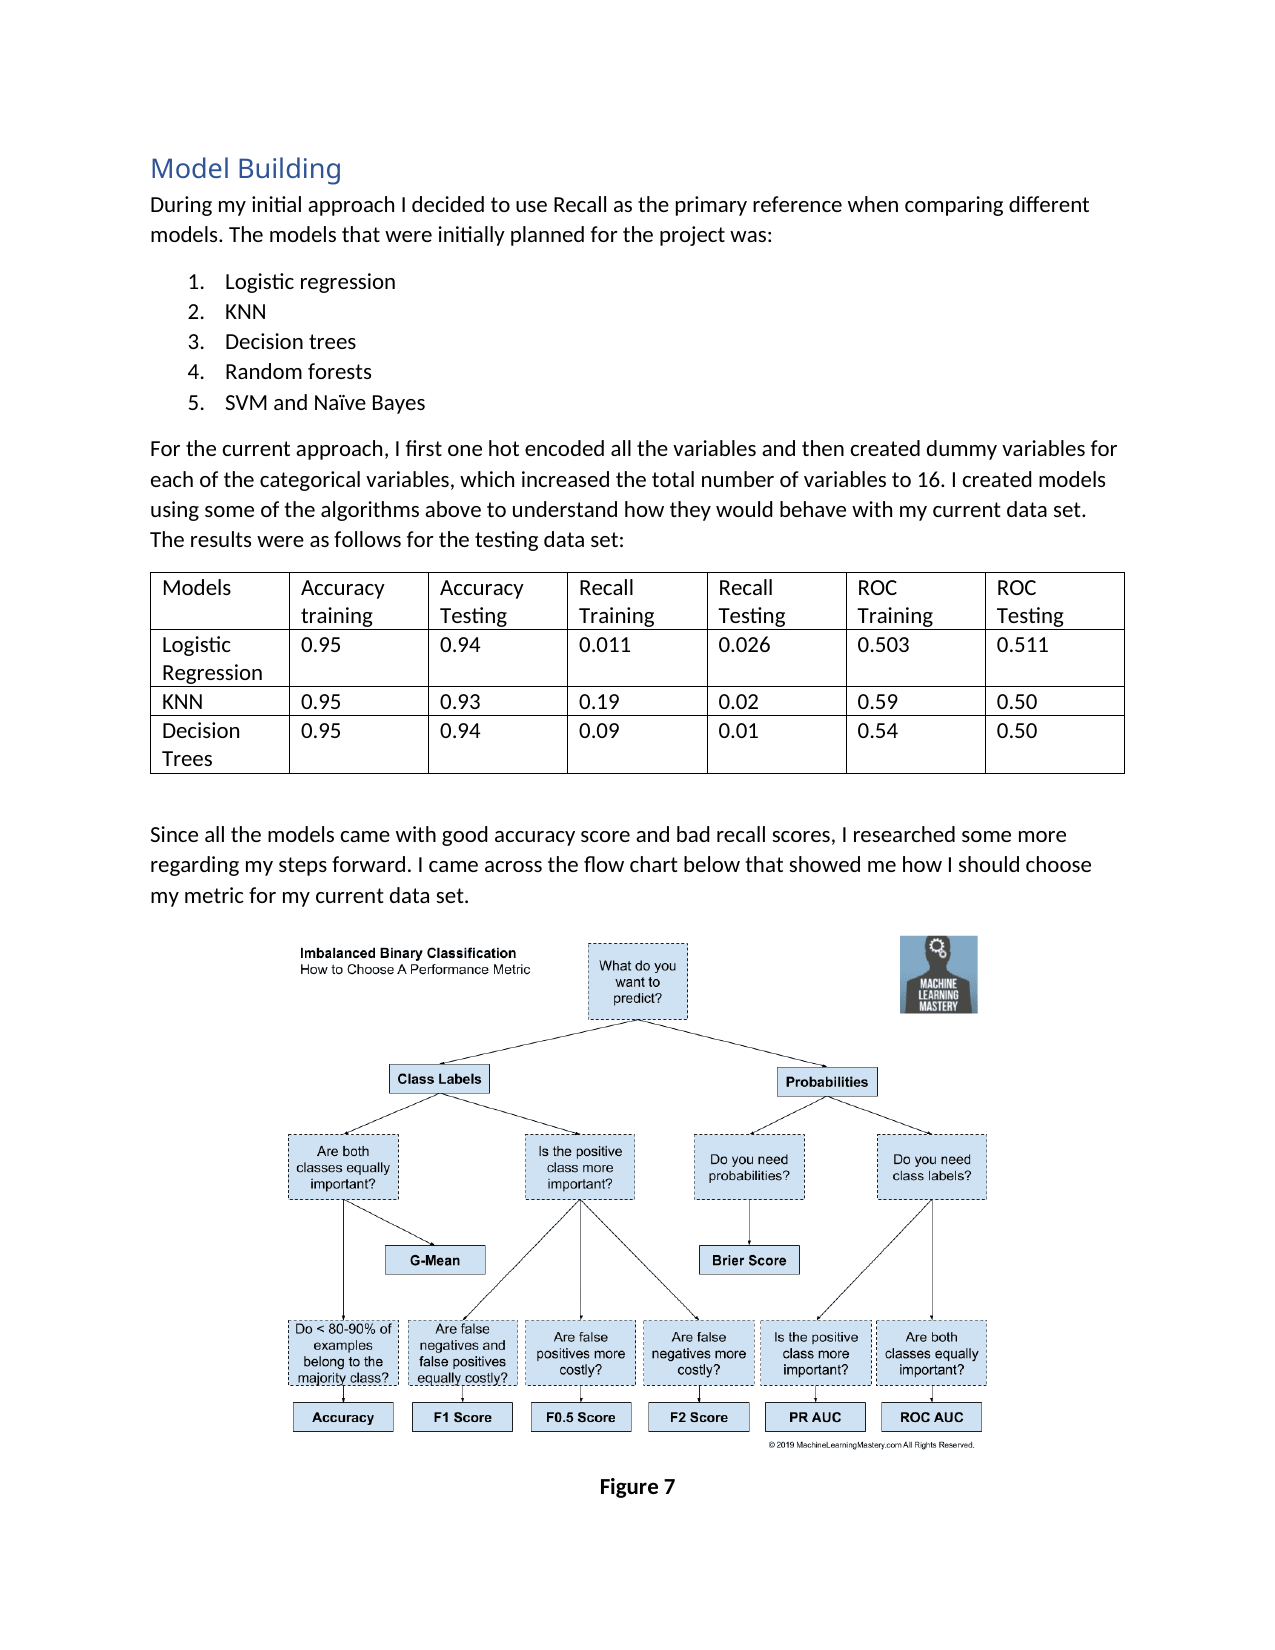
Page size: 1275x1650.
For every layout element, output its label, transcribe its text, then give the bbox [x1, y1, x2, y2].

table_cell 0.54 [847, 716, 985, 772]
table_cell 0.95 [290, 716, 428, 772]
text Since all the models came with good accuracy score and bad recall scores, I researched some more regarding my steps forward. I came across the flow chart below that showed me how I should choose my metric for my current data set. [150, 820, 1125, 909]
table_cell 0.50 [986, 687, 1124, 715]
table_header ROC Training [847, 573, 985, 629]
table_header Recall Testing [708, 573, 846, 629]
table_cell 0.511 [986, 630, 1124, 686]
table_cell 0.011 [568, 630, 707, 686]
table_cell 0.94 [429, 716, 567, 772]
table_cell 0.95 [290, 630, 428, 686]
table_cell 0.50 [986, 716, 1124, 772]
table_header Accuracy training [290, 573, 428, 629]
text During my initial approach I decided to use Recall as the primary reference when comparing different models. The models that were initially planned for the project was: [150, 190, 1125, 248]
list SVM and Naïve Bayes [187, 388, 1125, 416]
table_cell 0.026 [708, 630, 846, 686]
text For the current approach, I first one hot encoded all the variables and then created dummy variables for each of the categorical variables, which increased the total number of variables to 16. I created models using some of the algorithms above to understand how they would behave with my current data set. The results were as follows for the testing data set: [150, 434, 1125, 553]
table_cell 0.09 [568, 716, 707, 772]
table_cell 0.19 [568, 687, 707, 715]
table_cell 0.02 [708, 687, 846, 715]
table_cell 0.503 [847, 630, 985, 686]
table_cell 0.59 [847, 687, 985, 715]
subtitle Model Building [150, 150, 1125, 187]
text Figure 7 [150, 1472, 1125, 1500]
table_header Models [151, 573, 289, 629]
table_cell 0.95 [290, 687, 428, 715]
table_cell KNN [151, 687, 289, 715]
table_cell 0.93 [429, 687, 567, 715]
list Decision trees [187, 327, 1125, 355]
table_header Accuracy Testing [429, 573, 567, 629]
table_cell Decision Trees [151, 716, 289, 772]
table_cell 0.94 [429, 630, 567, 686]
table_header Recall Training [568, 573, 707, 629]
table_cell 0.01 [708, 716, 846, 772]
list Random forests [187, 357, 1125, 386]
table_header ROC Testing [986, 573, 1124, 629]
list KNN [187, 297, 1125, 325]
table_cell Logistic Regression [151, 630, 289, 686]
picture [288, 927, 987, 1453]
list Logistic regression [187, 267, 1125, 295]
